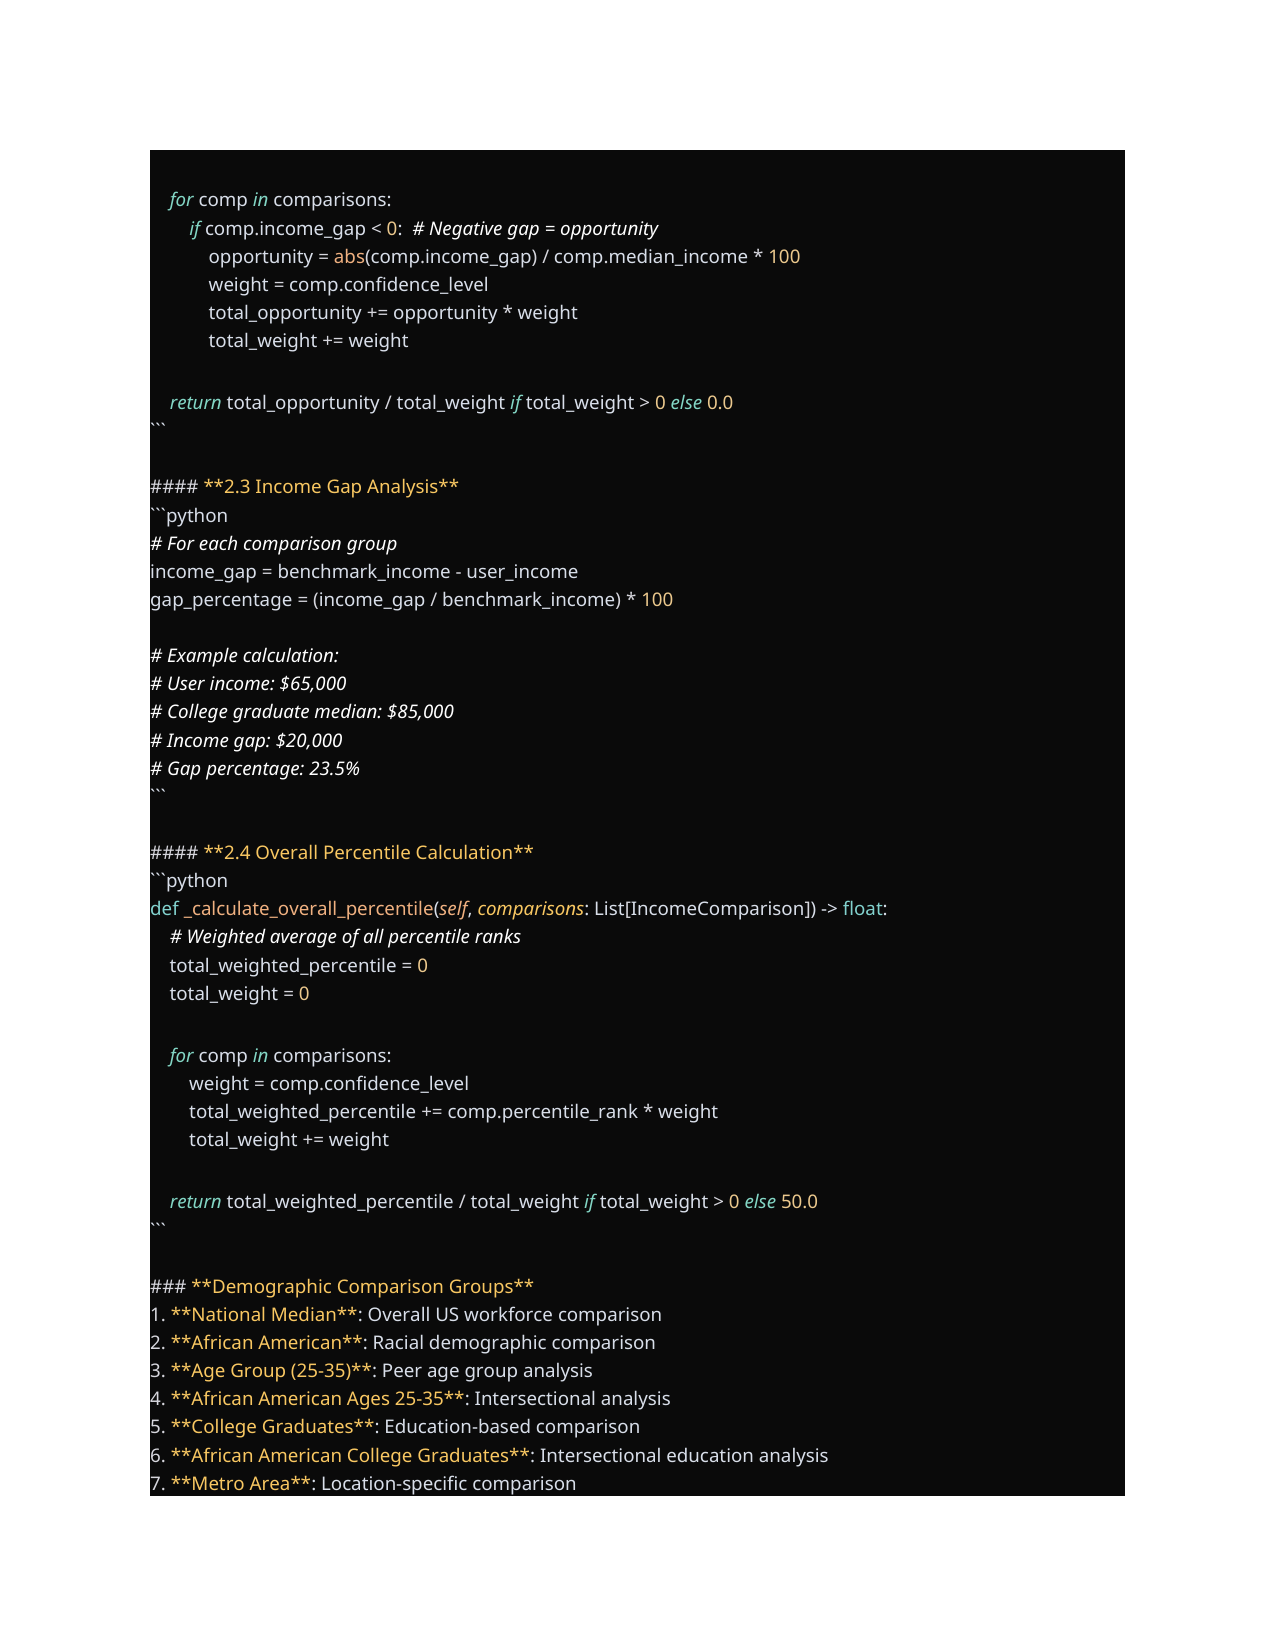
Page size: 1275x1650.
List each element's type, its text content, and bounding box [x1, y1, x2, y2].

text weight = comp.confidence_level [150, 1068, 1125, 1096]
text total_weighted_percentile += comp.percentile_rank * weight [150, 1096, 1125, 1124]
text # User income: $65,000 [150, 668, 1125, 696]
text #### **2.4 Overall Percentile Calculation** [150, 837, 1125, 865]
text for comp in comparisons: [150, 184, 1125, 212]
text ``` [150, 781, 1125, 809]
text ### **Demographic Comparison Groups** [150, 1271, 1125, 1299]
text total_opportunity += opportunity * weight [150, 297, 1125, 325]
text return total_opportunity / total_weight if total_weight > 0 else 0.0 [150, 387, 1125, 415]
text # Weighted average of all percentile ranks [150, 921, 1125, 949]
text ``` [150, 1214, 1125, 1242]
text #### **2.3 Income Gap Analysis** [150, 471, 1125, 499]
text total_weighted_percentile = 0 [150, 949, 1125, 977]
text ```python [150, 865, 1125, 893]
text # Example calculation: [150, 640, 1125, 668]
text total_weight = 0 [150, 977, 1125, 1006]
text 5. **College Graduates**: Education-based comparison [150, 1411, 1125, 1439]
text 3. **Age Group (25-35)**: Peer age group analysis [150, 1355, 1125, 1383]
text 2. **African American**: Racial demographic comparison [150, 1327, 1125, 1355]
text 6. **African American College Graduates**: Intersectional education analysis [150, 1439, 1125, 1467]
text gap_percentage = (income_gap / benchmark_income) * 100 [150, 584, 1125, 612]
text return total_weighted_percentile / total_weight if total_weight > 0 else 50.0 [150, 1186, 1125, 1214]
text # Income gap: $20,000 [150, 724, 1125, 752]
text # For each comparison group [150, 527, 1125, 556]
text ```python [150, 499, 1125, 527]
text total_weight += weight [150, 325, 1125, 353]
text weight = comp.confidence_level [150, 268, 1125, 297]
text total_weight += weight [150, 1124, 1125, 1152]
text # Gap percentage: 23.5% [150, 752, 1125, 781]
text ``` [150, 415, 1125, 443]
text def _calculate_overall_percentile(self, comparisons: List[IncomeComparison]) -> float: [150, 893, 1125, 921]
text 1. **National Median**: Overall US workforce comparison [150, 1299, 1125, 1327]
text if comp.income_gap < 0: # Negative gap = opportunity [150, 212, 1125, 240]
text 7. **Metro Area**: Location-specific comparison [150, 1467, 1125, 1496]
text opportunity = abs(comp.income_gap) / comp.median_income * 100 [150, 240, 1125, 268]
text # College graduate median: $85,000 [150, 696, 1125, 724]
text income_gap = benchmark_income - user_income [150, 556, 1125, 584]
text 4. **African American Ages 25-35**: Intersectional analysis [150, 1383, 1125, 1411]
text for comp in comparisons: [150, 1040, 1125, 1068]
